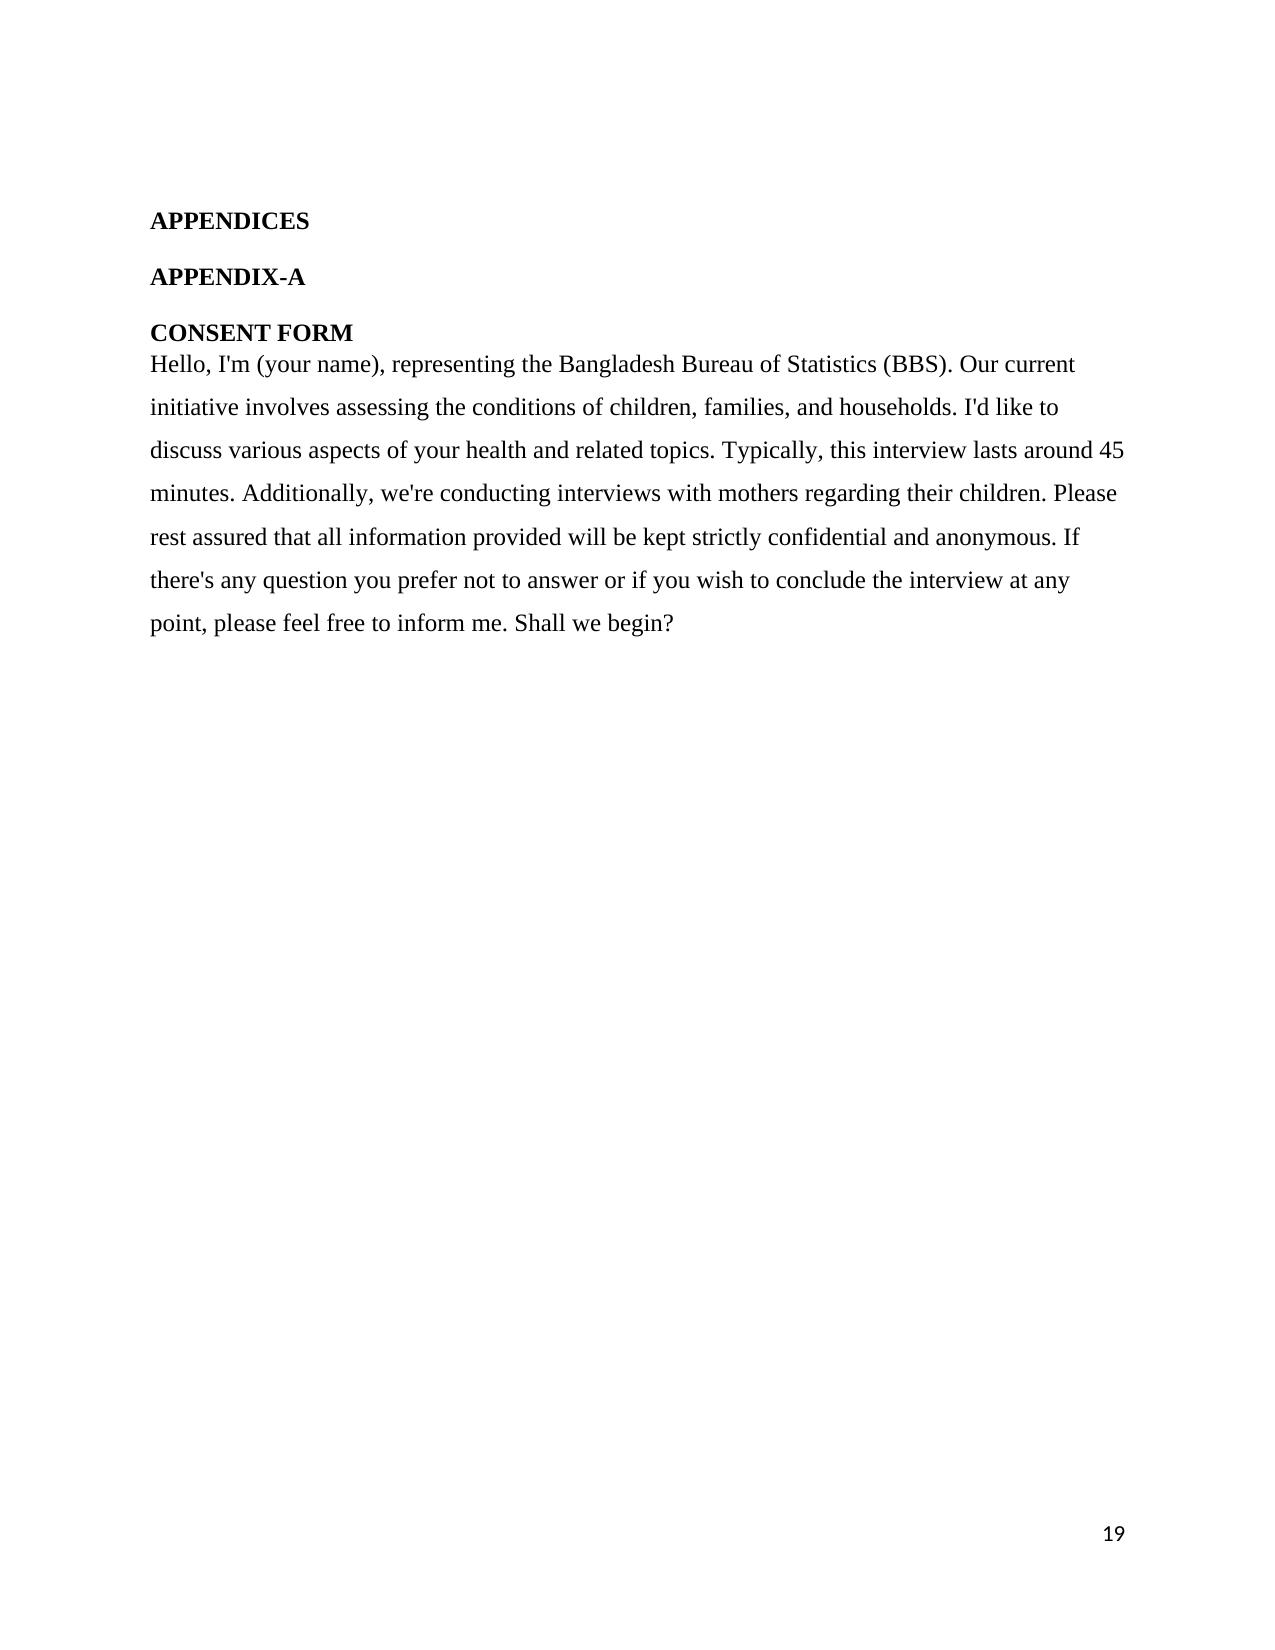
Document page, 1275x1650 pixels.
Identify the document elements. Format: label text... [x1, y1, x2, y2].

subtitle APPENDIX-A [150, 262, 1125, 291]
subtitle APPENDICES [150, 206, 1125, 235]
text Hello, I'm (your name), representing the Bangladesh Bureau of Statistics (BBS). Our current initiative involves assessing the conditions of children, families, and households. I'd like to discuss various aspects of your health and related topics. Typically, this interview lasts around 45 minutes. Additionally, we're conducting interviews with mothers regarding their children. Please rest assured that all information provided will be kept strictly confidential and anonymous. If there's any question you prefer not to answer or if you wish to conclude the interview at any point, please feel free to inform me. Shall we begin? [150, 349, 1125, 637]
subtitle CONSENT FORM [150, 318, 1125, 347]
